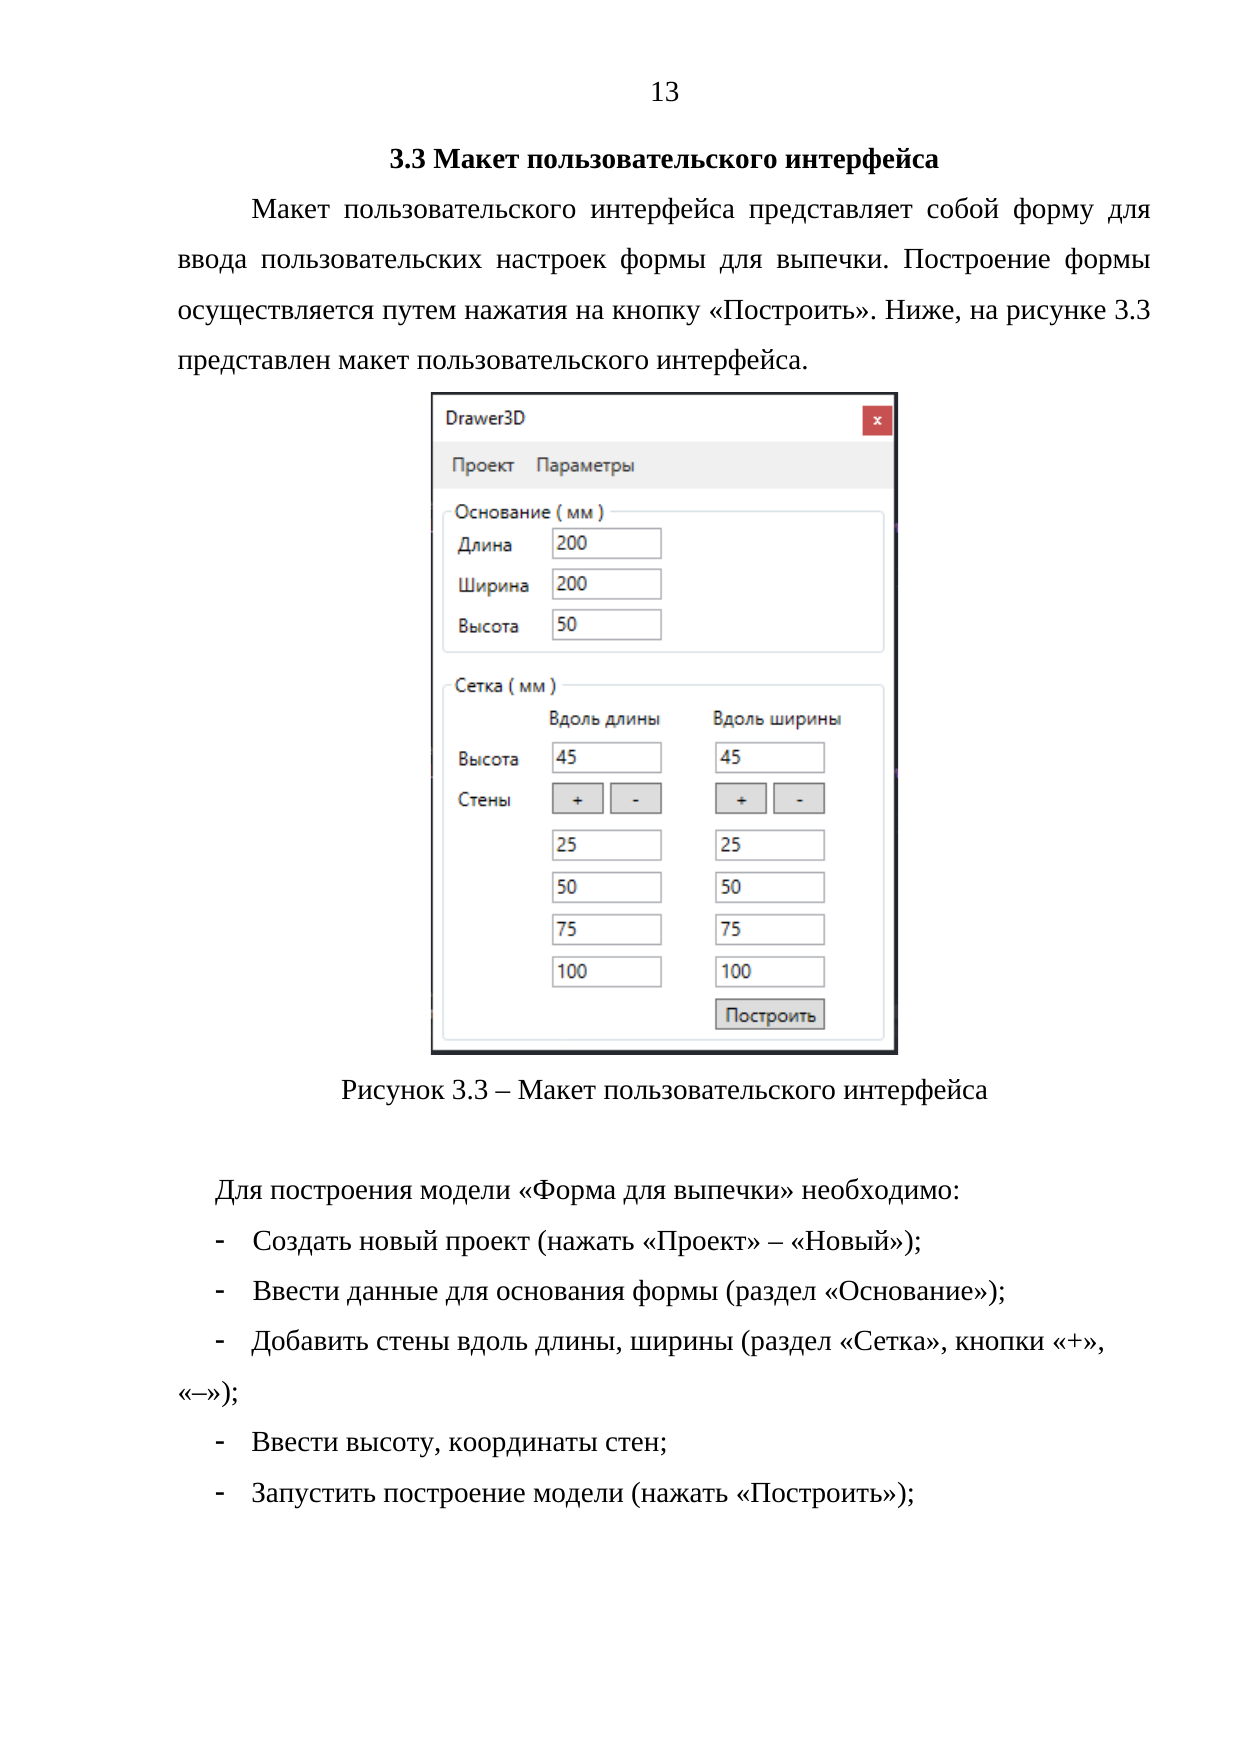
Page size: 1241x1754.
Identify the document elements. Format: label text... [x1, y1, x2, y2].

picture [430, 392, 899, 1055]
list Ввести высоту, координаты стен; [177, 1424, 1152, 1458]
list Создать новый проект (нажать «Проект» – «Новый»); [215, 1223, 1152, 1256]
subtitle 3.3 Макет пользовательского интерфейса [177, 141, 1152, 174]
list Запустить построение модели (нажать «Построить»); [177, 1475, 1152, 1508]
list Добавить стены вдоль длины, ширины (раздел «Сетка», кнопки «+», «–»); [177, 1323, 1152, 1407]
text Для построения модели «Форма для выпечки» необходимо: [177, 1172, 1152, 1206]
text Макет пользовательского интерфейса представляет собой форму для ввода пользовательских настроек формы для выпечки. Построение формы осуществляется путем нажатия на кнопку «Построить». Ниже, на рисунке 3.3 представлен макет пользовательского интерфейса. [177, 191, 1152, 376]
list Ввести данные для основания формы (раздел «Основание»); [215, 1273, 1152, 1307]
